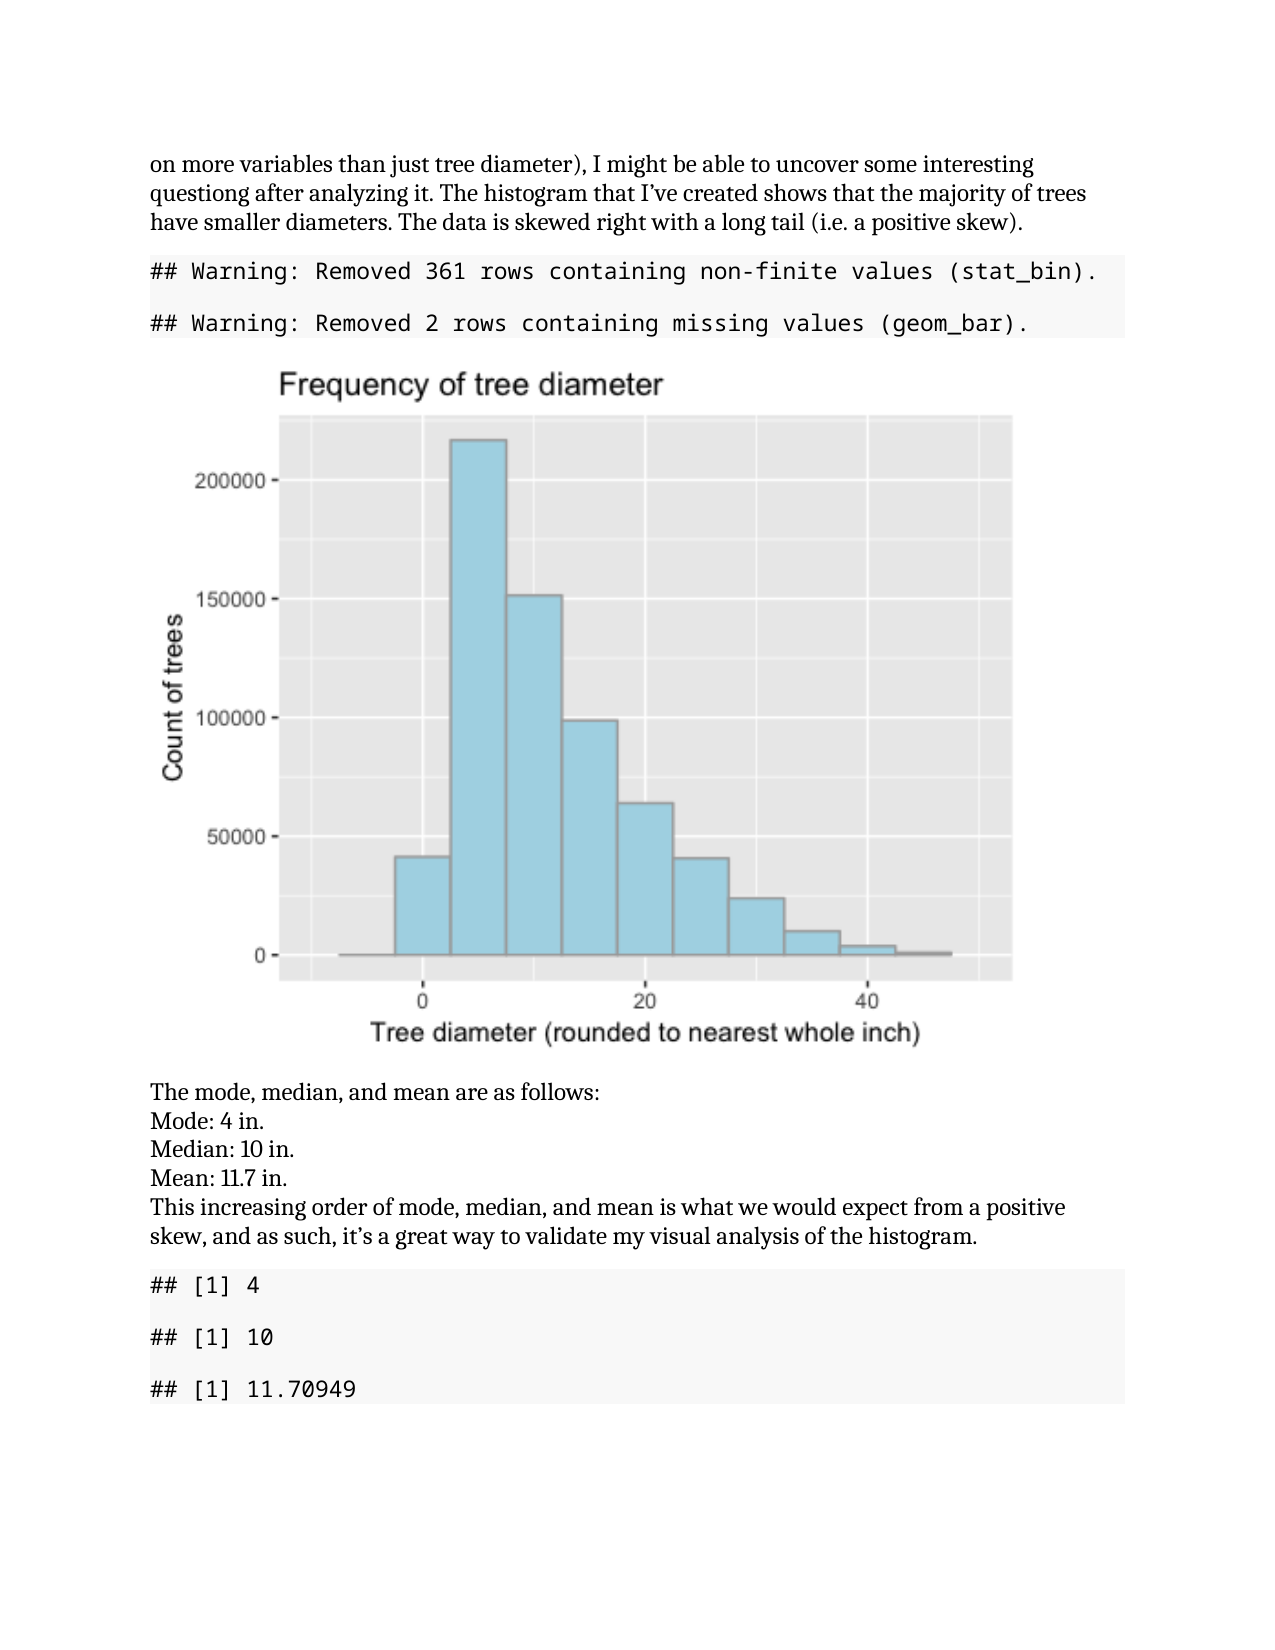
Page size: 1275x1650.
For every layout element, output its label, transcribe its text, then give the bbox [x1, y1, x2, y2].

text ## Warning: Removed 361 rows containing non-finite values (stat_bin). [150, 255, 1125, 286]
text The mode, median, and mean are as follows: Mode: 4 in. Median: 10 in. Mean: 11.7 in. This increasing order of mode, median, and mean is what we would expect from a positive skew, and as such, it’s a great way to validate my visual analysis of the histogram. [150, 1078, 1125, 1250]
text ## [1] 11.70949 [150, 1373, 1125, 1404]
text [150, 150, 1125, 236]
text ## [1] 4 [150, 1269, 1125, 1300]
text ## [1] 10 [150, 1321, 1125, 1352]
picture [150, 359, 1025, 1060]
text ## Warning: Removed 2 rows containing missing values (geom_bar). [150, 307, 1125, 338]
